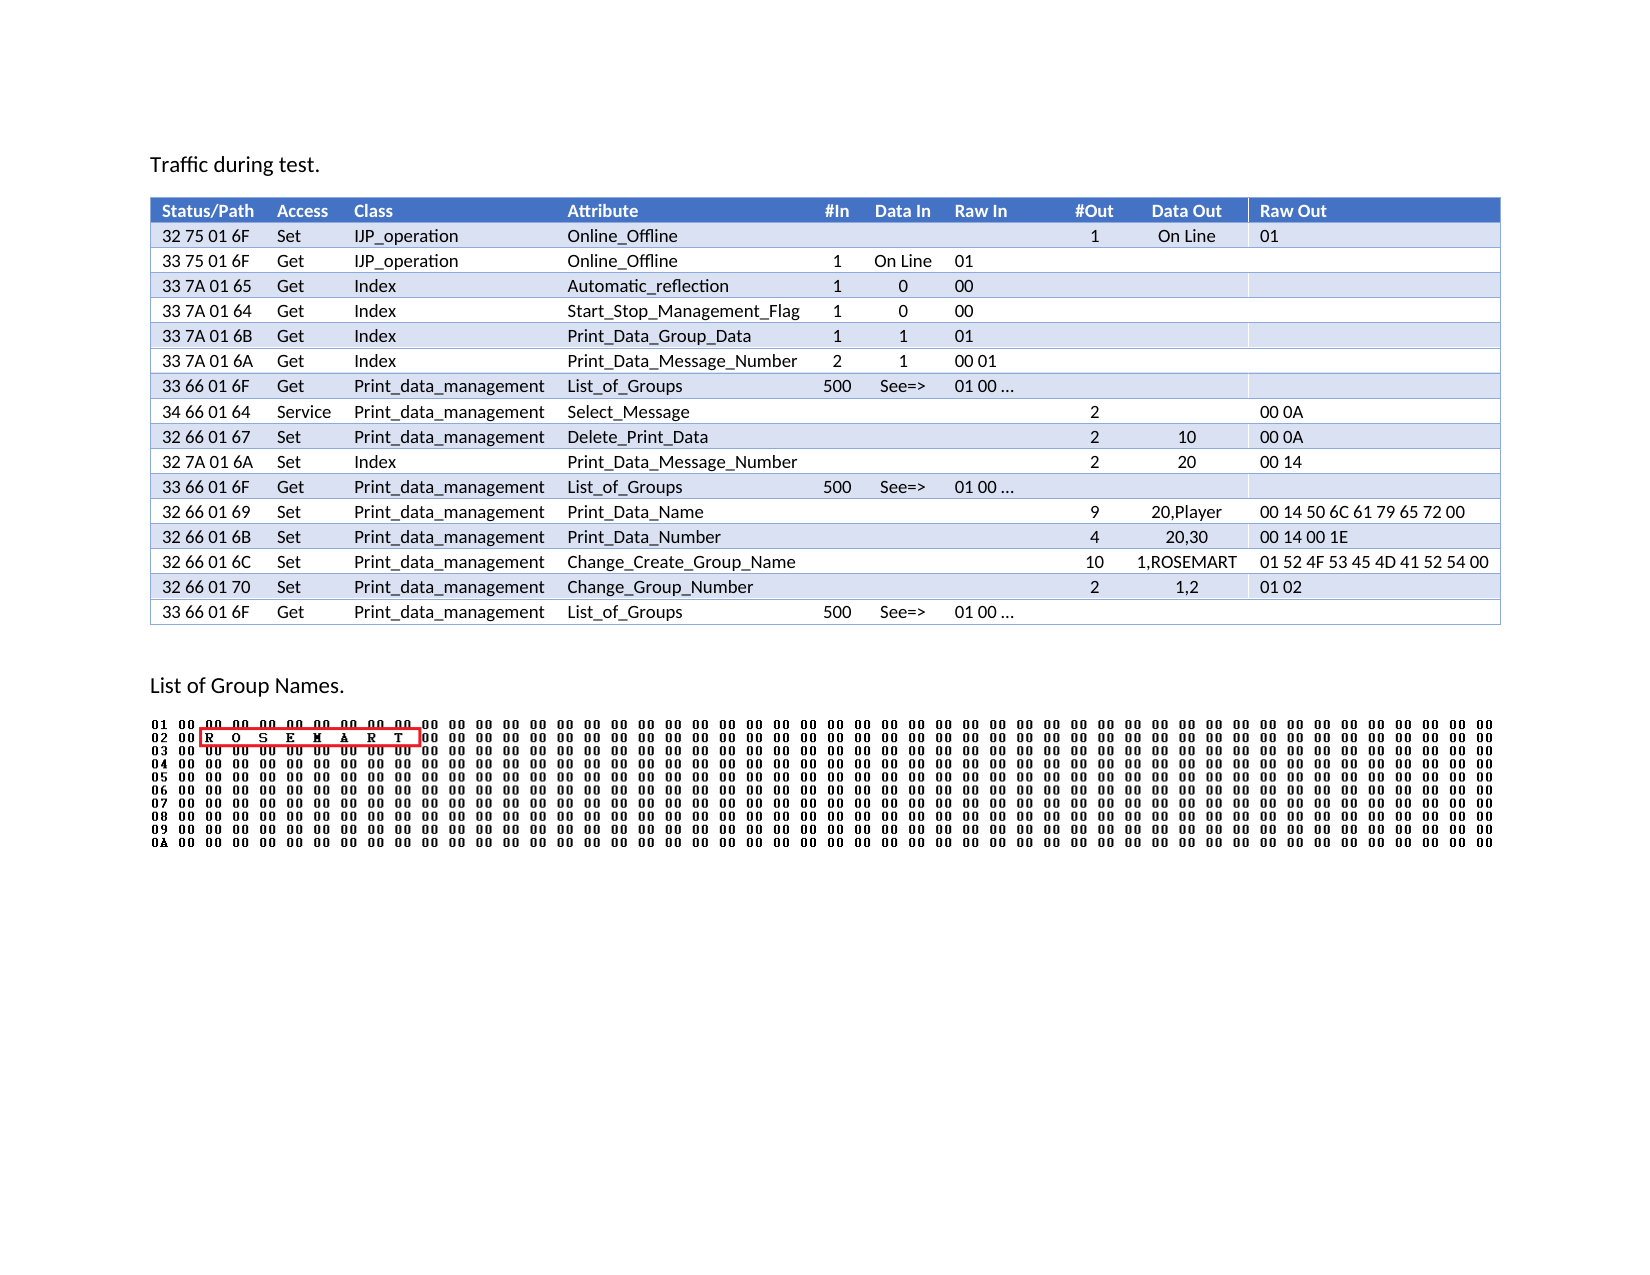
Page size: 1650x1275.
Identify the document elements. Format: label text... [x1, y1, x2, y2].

table_cell 20,30 [1125, 524, 1248, 548]
table_cell 20,Player [1125, 499, 1248, 523]
table_cell On Line [1125, 223, 1248, 247]
table_cell Online_Offline [556, 223, 812, 247]
table_cell Print_Data_Group_Data [556, 323, 812, 347]
table_cell Automatic_reflection [556, 273, 812, 297]
table_cell 10 [1125, 424, 1248, 448]
table_cell [1125, 349, 1248, 372]
table_header Status/Path [151, 198, 266, 222]
table_cell [1249, 349, 1500, 372]
table_cell 00 [943, 298, 1064, 322]
table_cell Set [266, 524, 343, 548]
table_header Data Out [1125, 198, 1248, 222]
table_cell [1064, 298, 1125, 322]
table_cell [812, 223, 863, 247]
table_cell 01 52 4F 53 45 4D 41 52 54 00 [1249, 549, 1500, 573]
table_cell Print_data_management [343, 374, 556, 398]
table_cell 1 [863, 323, 943, 347]
table_cell [1125, 323, 1248, 347]
table_cell Select_Message [556, 399, 812, 423]
table_cell [1125, 374, 1248, 398]
table_cell 01 00 … [943, 600, 1064, 623]
table_cell 01 [943, 323, 1064, 347]
table_cell 33 7A 01 64 [151, 298, 266, 322]
table_cell 1 [812, 298, 863, 322]
table_cell Get [266, 600, 343, 623]
table_cell IJP_operation [343, 223, 556, 247]
table_cell [863, 499, 943, 523]
table_cell [1064, 349, 1125, 372]
table_header Data In [863, 198, 943, 222]
table_cell 1 [812, 248, 863, 272]
table_header Raw In [943, 198, 1064, 222]
table_header Attribute [556, 198, 812, 222]
table_cell [1249, 298, 1500, 322]
table_cell Get [266, 248, 343, 272]
table_cell 0 [863, 298, 943, 322]
table_cell [943, 223, 1064, 247]
table_cell 0 [863, 273, 943, 297]
table_cell Get [266, 374, 343, 398]
table_cell 00 01 [943, 349, 1064, 372]
table_cell Set [266, 574, 343, 598]
text Traffic during test. [150, 150, 1500, 178]
table_header Raw Out [1249, 198, 1500, 222]
text List of Group Names. [150, 671, 1500, 699]
table_cell 01 00 … [943, 474, 1064, 498]
table_cell List_of_Groups [556, 600, 812, 623]
table_cell Delete_Print_Data [556, 424, 812, 448]
table_cell 1,2 [1125, 574, 1248, 598]
table_cell 1 [863, 349, 943, 372]
table_cell 32 66 01 67 [151, 424, 266, 448]
table_cell 2 [1064, 449, 1125, 473]
table_cell Set [266, 424, 343, 448]
table_cell Get [266, 323, 343, 347]
table_cell 01 02 [1249, 574, 1500, 598]
table_cell On Line [863, 248, 943, 272]
table_cell Get [266, 349, 343, 372]
table_cell Index [343, 273, 556, 297]
table_cell [1125, 248, 1248, 272]
table_cell 1 [812, 273, 863, 297]
table_cell [1125, 273, 1248, 297]
table_cell Print_data_management [343, 600, 556, 623]
table_cell 34 66 01 64 [151, 399, 266, 423]
table_cell 00 0A [1249, 399, 1500, 423]
table_cell 33 66 01 6F [151, 474, 266, 498]
table_cell 1 [1064, 223, 1125, 247]
table_cell [1125, 399, 1248, 423]
table_cell Print_data_management [343, 549, 556, 573]
table_cell Index [343, 449, 556, 473]
table_cell [863, 223, 943, 247]
table_cell Index [343, 298, 556, 322]
table_cell Set [266, 549, 343, 573]
table_cell 1,ROSEMART [1125, 549, 1248, 573]
table_cell See=> [863, 374, 943, 398]
table_cell [1064, 474, 1125, 498]
table_cell [863, 449, 943, 473]
table_cell 32 66 01 70 [151, 574, 266, 598]
table_cell Print_data_management [343, 574, 556, 598]
table_cell 2 [1064, 399, 1125, 423]
table_cell [1064, 248, 1125, 272]
table_cell Index [343, 323, 556, 347]
table_cell [863, 549, 943, 573]
table_cell 01 [1249, 223, 1500, 247]
table_cell 00 [943, 273, 1064, 297]
table_cell Print_Data_Message_Number [556, 349, 812, 372]
table_cell [943, 499, 1064, 523]
table_cell 32 66 01 6B [151, 524, 266, 548]
table_cell Change_Create_Group_Name [556, 549, 812, 573]
table_cell List_of_Groups [556, 374, 812, 398]
table_cell Print_data_management [343, 474, 556, 498]
table_cell [863, 574, 943, 598]
table_header Access [266, 198, 343, 222]
table_cell Get [266, 474, 343, 498]
table_cell [812, 524, 863, 548]
table_cell Index [343, 349, 556, 372]
table_cell [943, 449, 1064, 473]
table_cell Change_Group_Number [556, 574, 812, 598]
table_cell 20 [1125, 449, 1248, 473]
table_cell [812, 499, 863, 523]
table_cell [1249, 323, 1500, 347]
table_cell 33 7A 01 65 [151, 273, 266, 297]
table_cell [812, 449, 863, 473]
table_cell Print_data_management [343, 399, 556, 423]
table_cell 32 66 01 6C [151, 549, 266, 573]
table_cell [943, 549, 1064, 573]
table_cell Print_data_management [343, 524, 556, 548]
table_cell 500 [812, 374, 863, 398]
table_cell [812, 574, 863, 598]
table_cell 500 [812, 600, 863, 623]
table_cell Set [266, 223, 343, 247]
table_cell 10 [1064, 549, 1125, 573]
table_cell [1064, 273, 1125, 297]
table_cell 33 7A 01 6B [151, 323, 266, 347]
table_cell Set [266, 449, 343, 473]
table_cell 01 00 … [943, 374, 1064, 398]
table_cell Get [266, 273, 343, 297]
table_cell 33 66 01 6F [151, 374, 266, 398]
table_cell 01 [943, 248, 1064, 272]
table_cell 00 14 [1249, 449, 1500, 473]
table_cell 00 14 00 1E [1249, 524, 1500, 548]
table_cell [1064, 323, 1125, 347]
table_cell 2 [812, 349, 863, 372]
picture [150, 718, 1499, 849]
table_cell Print_Data_Message_Number [556, 449, 812, 473]
table_cell [1125, 298, 1248, 322]
table_cell [1249, 374, 1500, 398]
table_cell [1249, 474, 1500, 498]
table_cell Print_Data_Name [556, 499, 812, 523]
table_cell Start_Stop_Management_Flag [556, 298, 812, 322]
table_cell Print_Data_Number [556, 524, 812, 548]
table_cell 32 75 01 6F [151, 223, 266, 247]
table_cell See=> [863, 600, 943, 623]
table_cell [943, 574, 1064, 598]
table_cell [943, 524, 1064, 548]
table_cell 00 14 50 6C 61 79 65 72 00 [1249, 499, 1500, 523]
table_cell Print_data_management [343, 499, 556, 523]
table_cell 32 66 01 69 [151, 499, 266, 523]
table_cell [1125, 600, 1248, 623]
table_cell 1 [812, 323, 863, 347]
table_cell [1249, 273, 1500, 297]
table_cell [1249, 248, 1500, 272]
table_cell [943, 399, 1064, 423]
table_cell 32 7A 01 6A [151, 449, 266, 473]
table_cell List_of_Groups [556, 474, 812, 498]
table_cell [1064, 374, 1125, 398]
table_cell Print_data_management [343, 424, 556, 448]
table_cell [812, 549, 863, 573]
table_cell See=> [863, 474, 943, 498]
table_cell [863, 424, 943, 448]
table_cell IJP_operation [343, 248, 556, 272]
table_header #Out [1064, 198, 1125, 222]
table_cell [1125, 474, 1248, 498]
table_cell Service [266, 399, 343, 423]
table_cell 33 7A 01 6A [151, 349, 266, 372]
table_cell [863, 524, 943, 548]
table_header Class [343, 198, 556, 222]
table_cell [1064, 600, 1125, 623]
table_cell 500 [812, 474, 863, 498]
table_cell 33 66 01 6F [151, 600, 266, 623]
table_cell Online_Offline [556, 248, 812, 272]
table_cell [863, 399, 943, 423]
table_cell 9 [1064, 499, 1125, 523]
table_cell 4 [1064, 524, 1125, 548]
table_cell [812, 424, 863, 448]
table_header #In [812, 198, 863, 222]
table_cell 2 [1064, 424, 1125, 448]
table_cell Set [266, 499, 343, 523]
table_cell [812, 399, 863, 423]
table_cell 00 0A [1249, 424, 1500, 448]
table_cell Get [266, 298, 343, 322]
table_cell 33 75 01 6F [151, 248, 266, 272]
table_cell 2 [1064, 574, 1125, 598]
table_cell [1249, 600, 1500, 623]
table_cell [943, 424, 1064, 448]
